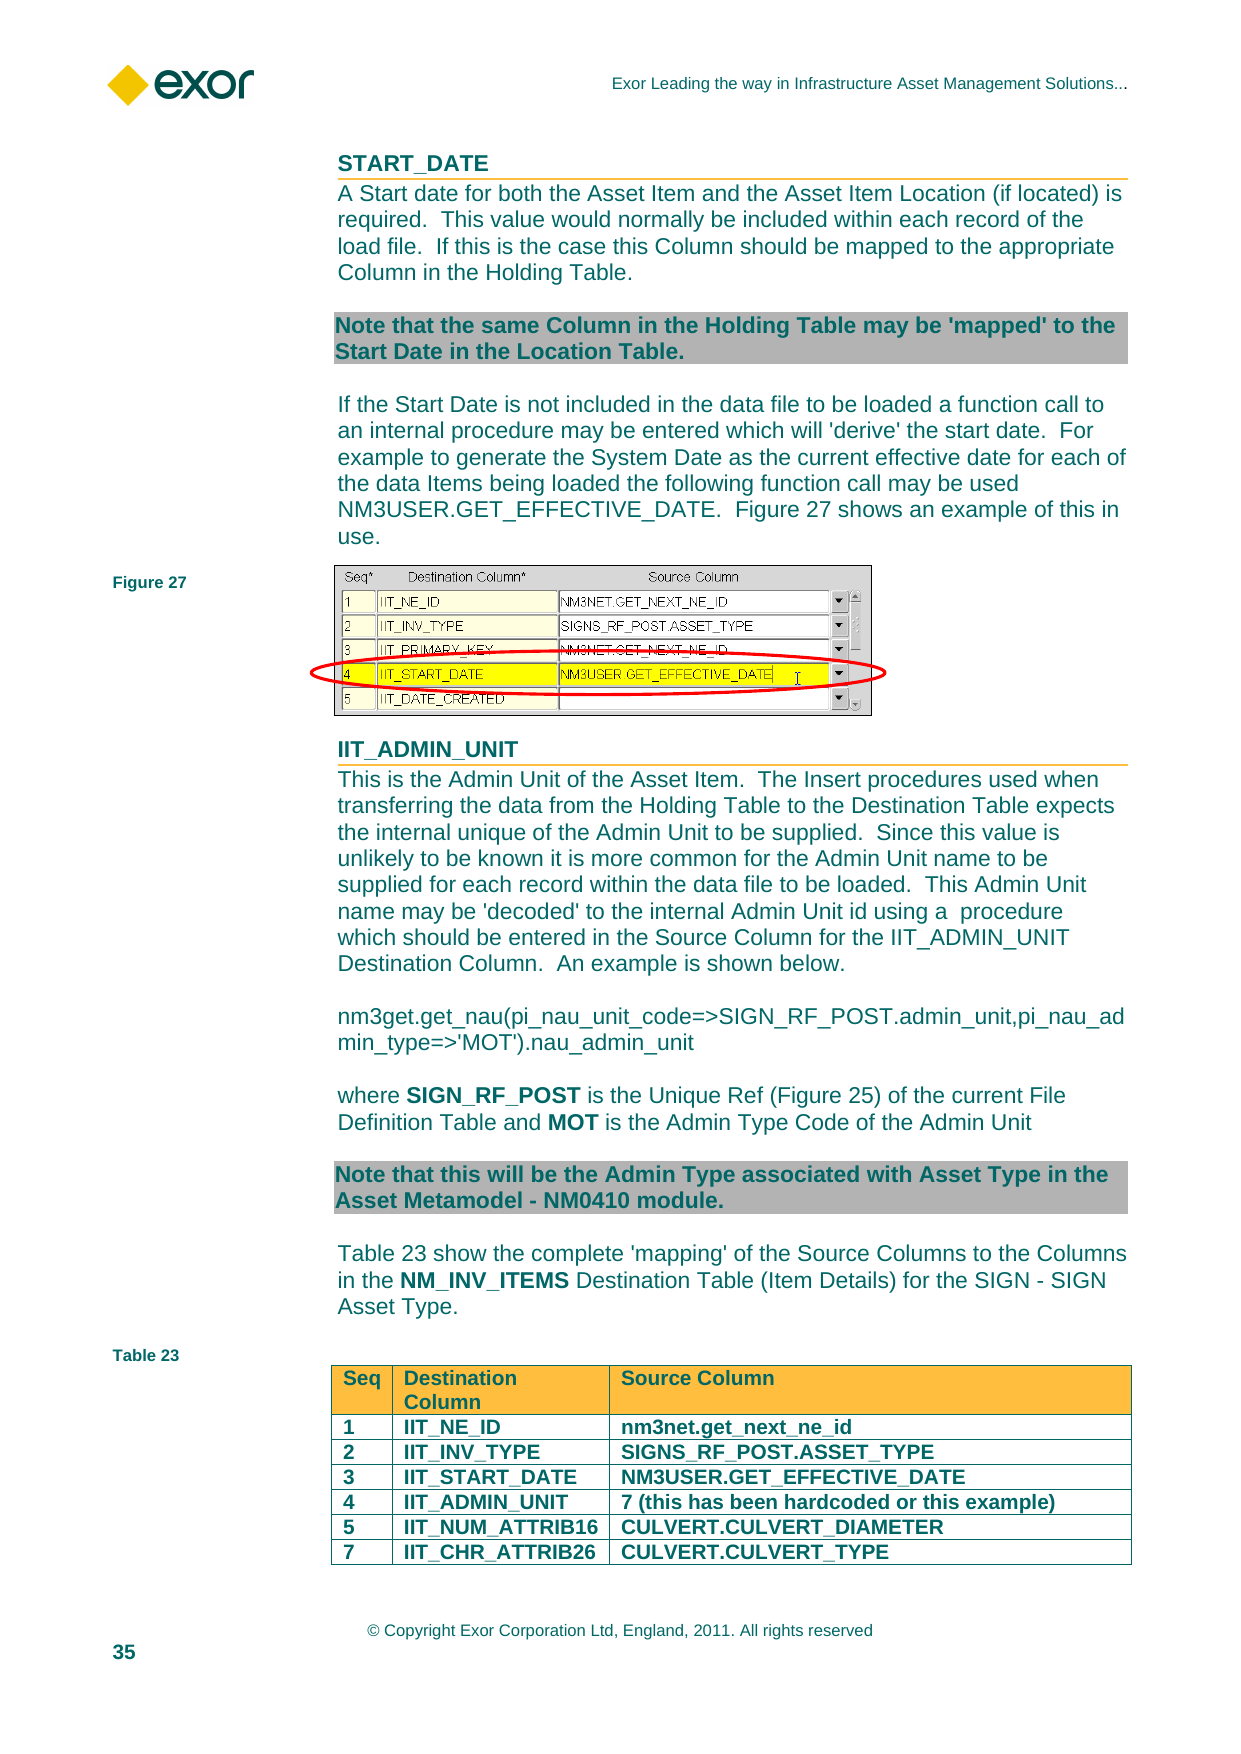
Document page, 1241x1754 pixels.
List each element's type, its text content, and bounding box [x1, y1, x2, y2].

table_cell IIT_NE_ID [393, 1415, 609, 1439]
table_cell 1 [332, 1415, 392, 1439]
text NM3USER.GET_EFFECTIVE_DATE. Figure 27 shows an example of this in use. [337, 496, 1128, 549]
picture [335, 682, 871, 715]
picture [335, 653, 871, 693]
text A Start date for both the Asset Item and the Asset Item Location (if located) is required. This value would normally be included within each record of the load file. If this is the case this Column should be mapped to the appropriate Column in the Holding Table. [337, 180, 1128, 285]
text If the Start Date is not included in the data file to be loaded a function call to an internal procedure may be entered which will 'derive' the start date. For example to generate the System Date as the current effective date for each of the data Items being loaded the following function call may be used [337, 391, 1128, 496]
table_cell 7 [332, 1540, 392, 1564]
table_header Source Column [610, 1366, 1131, 1414]
table_cell 5 [332, 1515, 392, 1539]
text Note that this will be the Admin Type associated with Asset Type in the Asset Metamodel - NM0410 module. [334, 1161, 1128, 1214]
table_cell IIT_CHR_ATTRIB26 [393, 1540, 609, 1564]
text where SIGN_RF_POST is the Unique Ref (Figure 25) of the current File Definition Table and MOT is the Admin Type Code of the Admin Unit [337, 1082, 1128, 1135]
table_cell 3 [332, 1465, 392, 1489]
picture [335, 592, 871, 664]
picture [107, 65, 254, 106]
text IIT_ADMIN_UNIT [337, 736, 1128, 766]
table_cell CULVERT.CULVERT_DIAMETER [610, 1515, 1131, 1539]
picture [335, 566, 871, 573]
table_header Destination Column [393, 1366, 609, 1414]
table_cell nm3net.get_next_ne_id [610, 1415, 1131, 1439]
table_cell IIT_INV_TYPE [393, 1440, 609, 1464]
table_cell SIGNS_RF_POST.ASSET_TYPE [610, 1440, 1131, 1464]
table_cell 4 [332, 1490, 392, 1514]
table_cell NM3USER.GET_EFFECTIVE_DATE [610, 1465, 1131, 1489]
text START_DATE [337, 150, 1128, 180]
table_cell IIT_START_DATE [393, 1465, 609, 1489]
table_cell CULVERT.CULVERT_TYPE [610, 1540, 1131, 1564]
table_cell 7 (this has been hardcoded or this example) [610, 1490, 1131, 1514]
table_cell IIT_ADMIN_UNIT [393, 1490, 609, 1514]
text This is the Admin Unit of the Asset Item. The Insert procedures used when transferring the data from the Holding Table to the Destination Table expects the internal unique of the Admin Unit to be supplied. Since this value is unlikely to be known it is more common for the Admin Unit name to be supplied for each record within the data file to be loaded. This Admin Unit name may be 'decoded' to the internal Admin Unit id using a procedure which should be entered in the Source Column for the IIT_ADMIN_UNIT Destination Column. An example is shown below. [337, 766, 1128, 977]
text Note that the same Column in the Holding Table may be 'mapped' to the Start Date in the Location Table. [334, 312, 1128, 364]
text nm3get.get_nau(pi_nau_unit_code=>SIGN_RF_POST.admin_unit,pi_nau_admin_type=>'MOT').nau_admin_unit [337, 1003, 1128, 1056]
table_header Seq [332, 1366, 392, 1414]
text Table 23 show the complete 'mapping' of the Source Columns to the Columns in the NM_INV_ITEMS Destination Table (Item Details) for the SIGN - SIGN Asset Type. [337, 1240, 1128, 1319]
table_cell 2 [332, 1440, 392, 1464]
table_cell IIT_NUM_ATTRIB16 [393, 1515, 609, 1539]
